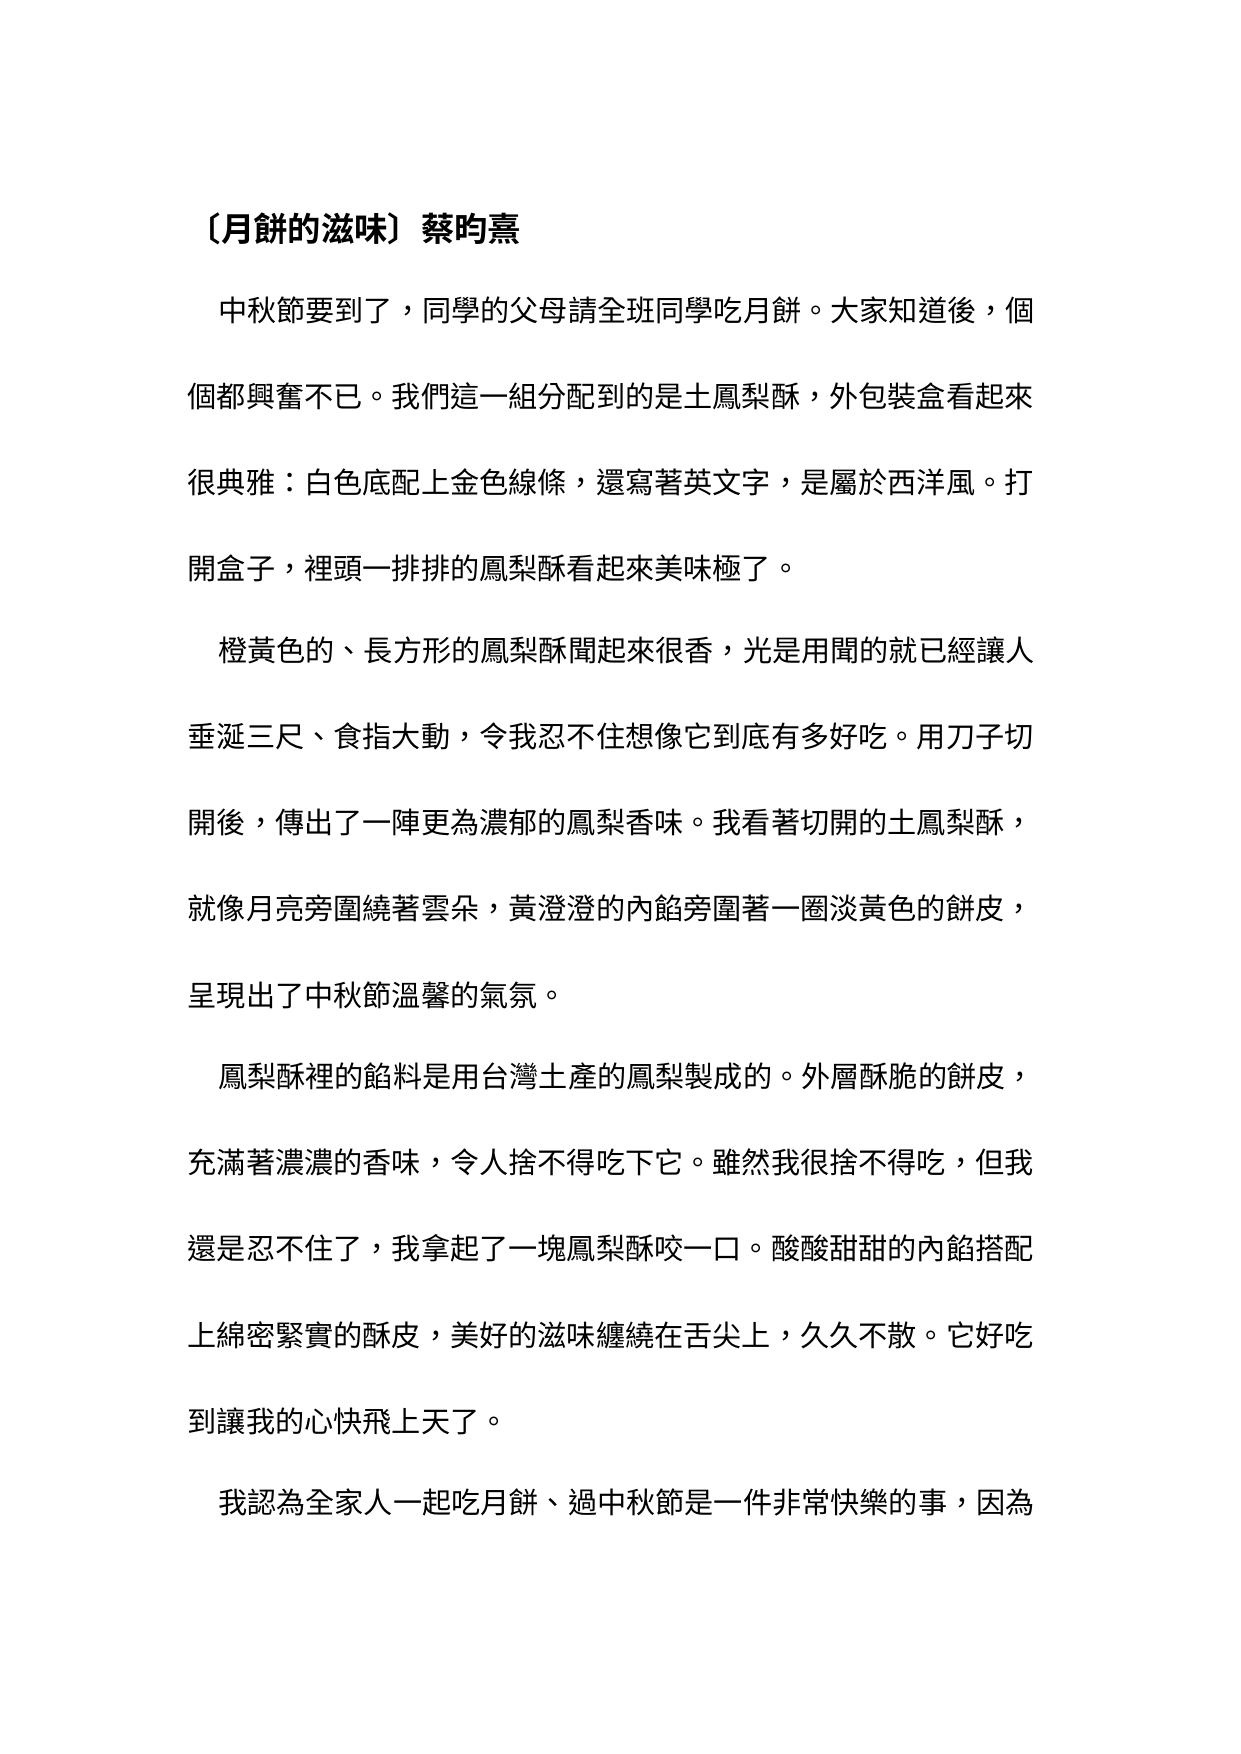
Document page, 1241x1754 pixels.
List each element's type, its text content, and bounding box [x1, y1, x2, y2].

title 〔月餅的滋味〕蔡昀熹 [187, 189, 1053, 264]
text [187, 1463, 1053, 1538]
text 橙黃色的、長方形的鳳梨酥聞起來很香，光是用聞的就已經讓人垂涎三尺、食指大動，令我忍不住想像它到底有多好吃。用刀子切開後，傳出了一陣更為濃郁的鳳梨香味。我看著切開的土鳳梨酥，就像月亮旁圍繞著雲朵，黃澄澄的內餡旁圍著一圈淡黃色的餅皮，呈現出了中秋節溫馨的氣氛。 [187, 611, 1053, 1031]
text 鳳梨酥裡的餡料是用台灣土產的鳳梨製成的。外層酥脆的餅皮，充滿著濃濃的香味，令人捨不得吃下它。雖然我很捨不得吃，但我還是忍不住了，我拿起了一塊鳳梨酥咬一口。酸酸甜甜的內餡搭配上綿密緊實的酥皮，美好的滋味纏繞在舌尖上，久久不散。它好吃到讓我的心快飛上天了。 [187, 1037, 1053, 1457]
text 中秋節要到了，同學的父母請全班同學吃月餅。大家知道後，個個都興奮不已。我們這一組分配到的是土鳳梨酥，外包裝盒看起來很典雅：白色底配上金色線條，還寫著英文字，是屬於西洋風。打開盒子，裡頭一排排的鳳梨酥看起來美味極了。 [187, 271, 1053, 604]
